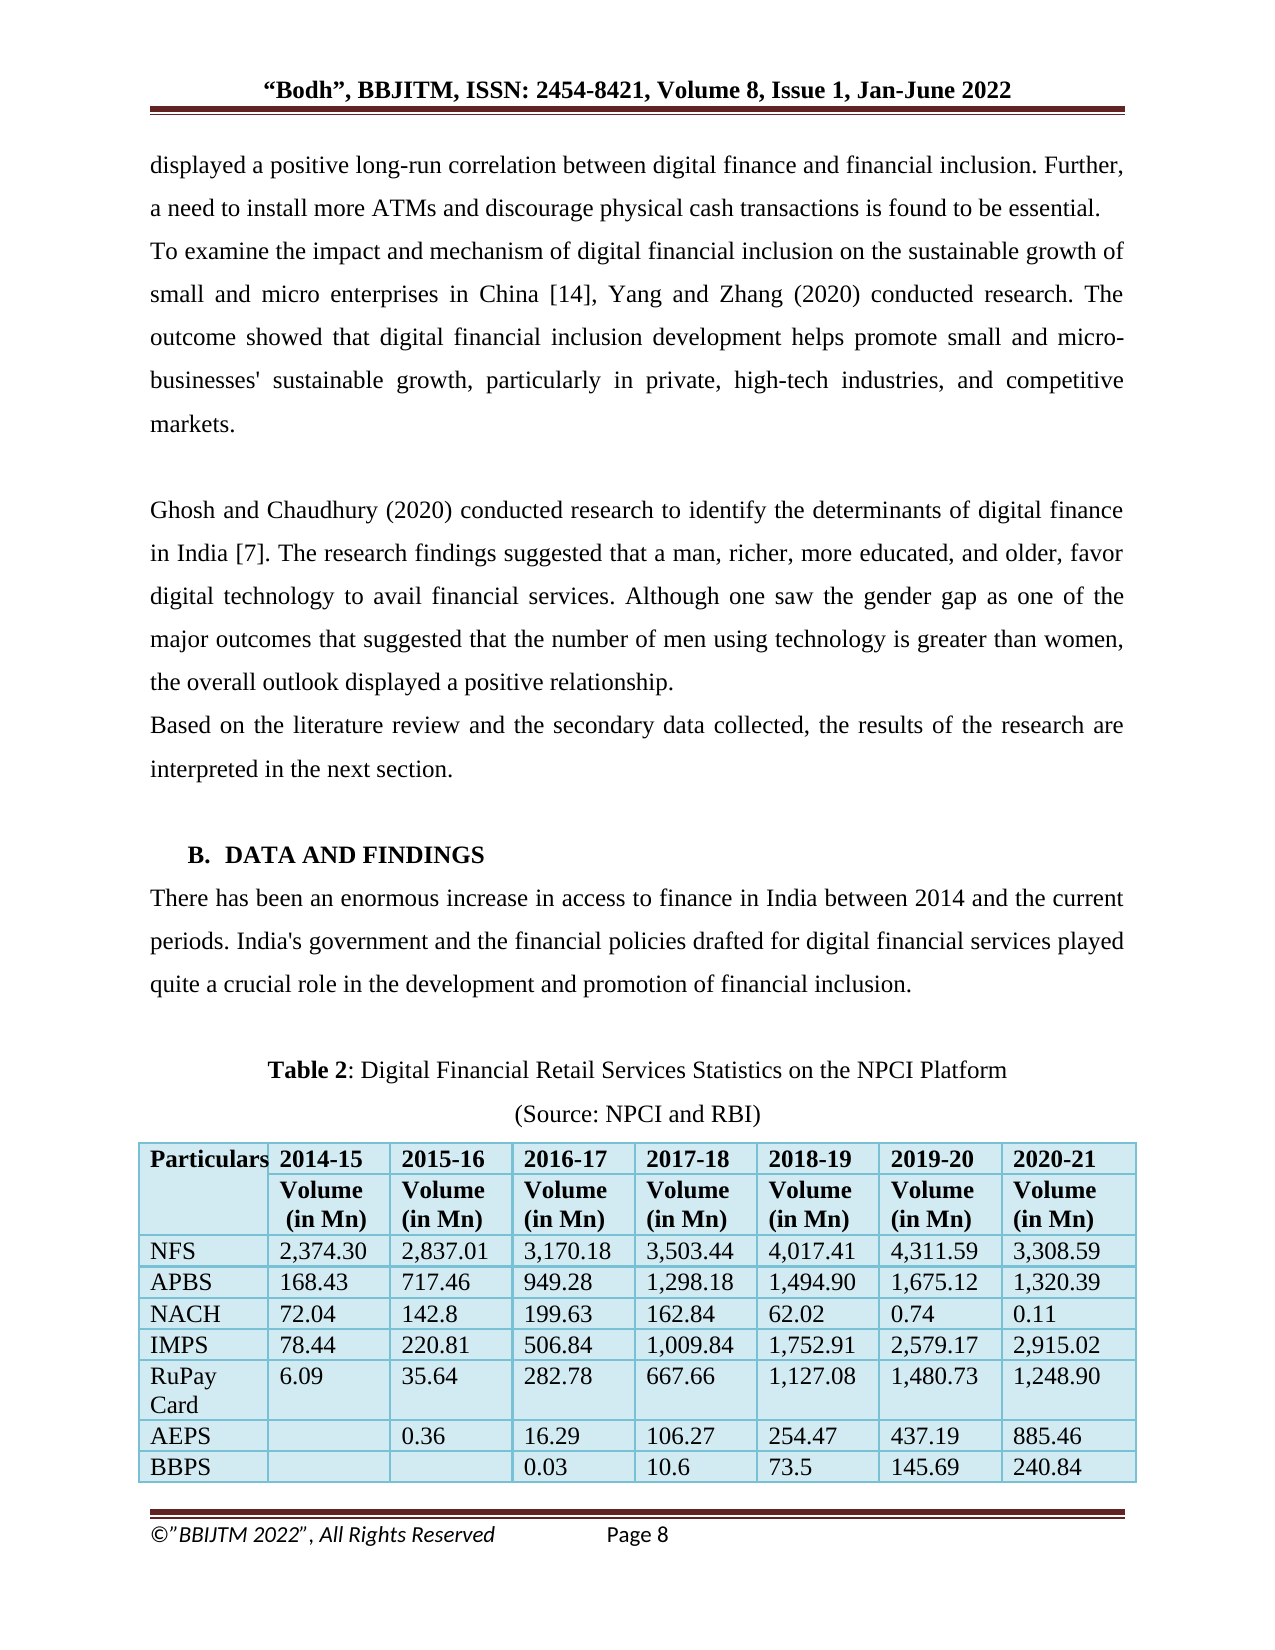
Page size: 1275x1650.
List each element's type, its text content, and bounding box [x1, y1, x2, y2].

table_cell 1,009.84 [636, 1330, 756, 1359]
table_cell BBPS [140, 1452, 267, 1481]
table_cell AEPS [140, 1421, 267, 1450]
table_cell 142.8 [391, 1299, 511, 1328]
table_cell 3,308.59 [1003, 1236, 1135, 1265]
table_cell Volume (in Mn) [269, 1175, 389, 1234]
table_cell 199.63 [514, 1299, 634, 1328]
table_header Particulars [140, 1144, 267, 1234]
table_cell 4,017.41 [758, 1236, 878, 1265]
table_cell 2,915.02 [1003, 1330, 1135, 1359]
table_cell 35.64 [391, 1361, 511, 1419]
table_cell 240.84 [1003, 1452, 1135, 1481]
table_cell 145.69 [880, 1452, 1001, 1481]
table_cell 506.84 [514, 1330, 634, 1359]
table_cell 168.43 [269, 1268, 389, 1297]
table_cell 10.6 [636, 1452, 756, 1481]
table_cell 2,579.17 [880, 1330, 1001, 1359]
table_header 2017-18 [636, 1144, 756, 1173]
table_cell 16.29 [514, 1421, 634, 1450]
table_cell [391, 1452, 511, 1481]
table_cell 949.28 [514, 1268, 634, 1297]
table_cell Volume (in Mn) [391, 1175, 511, 1234]
text To examine the impact and mechanism of digital financial inclusion on the sustainable growth of small and micro enterprises in China [14], Yang and Zhang (2020) conducted research. The outcome showed that digital financial inclusion development helps promote small and micro-businesses' sustainable growth, particularly in private, high-tech industries, and competitive markets. [150, 236, 1125, 437]
table_cell 72.04 [269, 1299, 389, 1328]
table_cell [269, 1421, 389, 1450]
table_cell Volume (in Mn) [1003, 1175, 1135, 1234]
table_cell 4,311.59 [880, 1236, 1001, 1265]
table_header 2019-20 [880, 1144, 1001, 1173]
table_cell Volume (in Mn) [758, 1175, 878, 1234]
table_cell 254.47 [758, 1421, 878, 1450]
table_header 2015-16 [391, 1144, 511, 1173]
text There has been an enormous increase in access to finance in India between 2014 and the current periods. India's government and the financial policies drafted for digital financial services played quite a crucial role in the development and promotion of financial inclusion. [150, 883, 1125, 998]
table_cell 73.5 [758, 1452, 878, 1481]
table_cell 3,170.18 [514, 1236, 634, 1265]
table_cell 1,675.12 [880, 1268, 1001, 1297]
table_header 2018-19 [758, 1144, 878, 1173]
table_cell 667.66 [636, 1361, 756, 1419]
table_cell 0.36 [391, 1421, 511, 1450]
table_header 2016-17 [514, 1144, 634, 1173]
table_cell 0.74 [880, 1299, 1001, 1328]
table_cell RuPay Card [140, 1361, 267, 1419]
table_cell 1,320.39 [1003, 1268, 1135, 1297]
table_cell IMPS [140, 1330, 267, 1359]
table_cell 3,503.44 [636, 1236, 756, 1265]
table_cell 0.03 [514, 1452, 634, 1481]
table_cell 6.09 [269, 1361, 389, 1419]
table_cell 162.84 [636, 1299, 756, 1328]
table_cell Volume (in Mn) [514, 1175, 634, 1234]
list DATA AND FINDINGS [187, 840, 1125, 869]
table_cell NFS [140, 1236, 267, 1265]
table_cell 885.46 [1003, 1421, 1135, 1450]
text Based on the literature review and the secondary data collected, the results of the research are interpreted in the next section. [150, 711, 1125, 782]
table_cell 1,127.08 [758, 1361, 878, 1419]
table_cell Volume (in Mn) [636, 1175, 756, 1234]
table_cell 2,837.01 [391, 1236, 511, 1265]
table_cell 282.78 [514, 1361, 634, 1419]
table_cell 1,248.90 [1003, 1361, 1135, 1419]
table_cell 106.27 [636, 1421, 756, 1450]
table_cell 437.19 [880, 1421, 1001, 1450]
text Table 2: Digital Financial Retail Services Statistics on the NPCI Platform [150, 1056, 1125, 1084]
table_cell 220.81 [391, 1330, 511, 1359]
table_cell [269, 1452, 389, 1481]
table_cell 1,752.91 [758, 1330, 878, 1359]
table_cell 717.46 [391, 1268, 511, 1297]
table_cell Volume (in Mn) [880, 1175, 1001, 1234]
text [150, 150, 1125, 222]
table_cell NACH [140, 1299, 267, 1328]
table_cell 78.44 [269, 1330, 389, 1359]
table_header 2020-21 [1003, 1144, 1135, 1173]
table_cell 2,374.30 [269, 1236, 389, 1265]
table_cell 1,480.73 [880, 1361, 1001, 1419]
table_cell APBS [140, 1268, 267, 1297]
table_cell 62.02 [758, 1299, 878, 1328]
text (Source: NPCI and RBI) [150, 1099, 1125, 1127]
table_cell 0.11 [1003, 1299, 1135, 1328]
table_header 2014-15 [269, 1144, 389, 1173]
table_cell 1,494.90 [758, 1268, 878, 1297]
text Ghosh and Chaudhury (2020) conducted research to identify the determinants of digital finance in India [7]. The research findings suggested that a man, richer, more educated, and older, favor digital technology to avail financial services. Although one saw the gender gap as one of the major outcomes that suggested that the number of men using technology is greater than women, the overall outlook displayed a positive relationship. [150, 495, 1125, 696]
table_cell 1,298.18 [636, 1268, 756, 1297]
